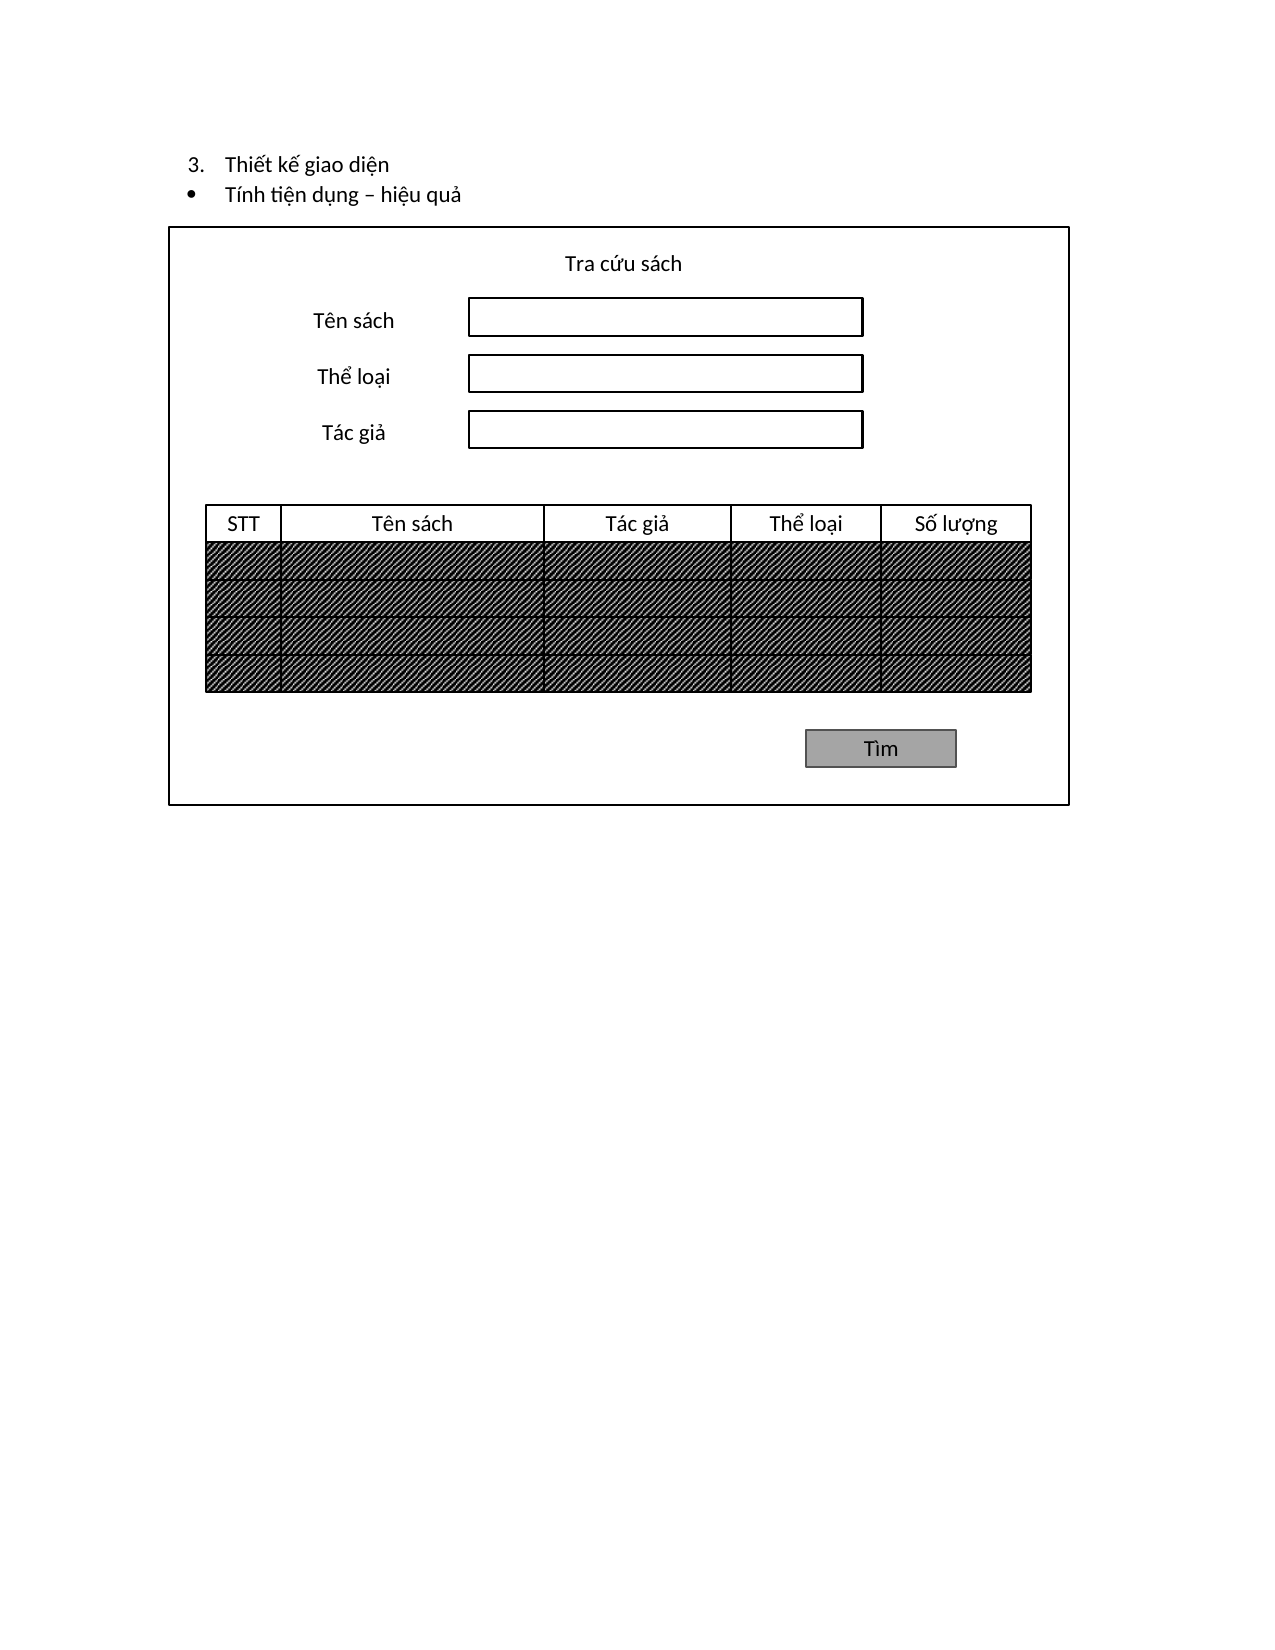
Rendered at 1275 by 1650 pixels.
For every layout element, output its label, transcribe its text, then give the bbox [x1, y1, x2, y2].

picture [882, 543, 1030, 579]
picture [207, 581, 280, 616]
picture [545, 618, 730, 654]
picture [282, 656, 543, 691]
picture [732, 618, 880, 654]
picture [882, 656, 1030, 691]
picture [545, 656, 730, 691]
picture [207, 656, 280, 691]
list Thiết kế giao diện [187, 150, 1125, 178]
picture [207, 543, 280, 579]
picture [732, 543, 880, 579]
picture [282, 543, 543, 579]
picture [282, 618, 543, 654]
picture [545, 543, 730, 579]
picture [882, 618, 1030, 654]
picture [282, 581, 543, 616]
list Tính tiện dụng – hiệu quả [187, 180, 1125, 208]
picture [545, 581, 730, 616]
picture [732, 656, 880, 691]
picture [207, 618, 280, 654]
picture [732, 581, 880, 616]
picture [882, 581, 1030, 616]
